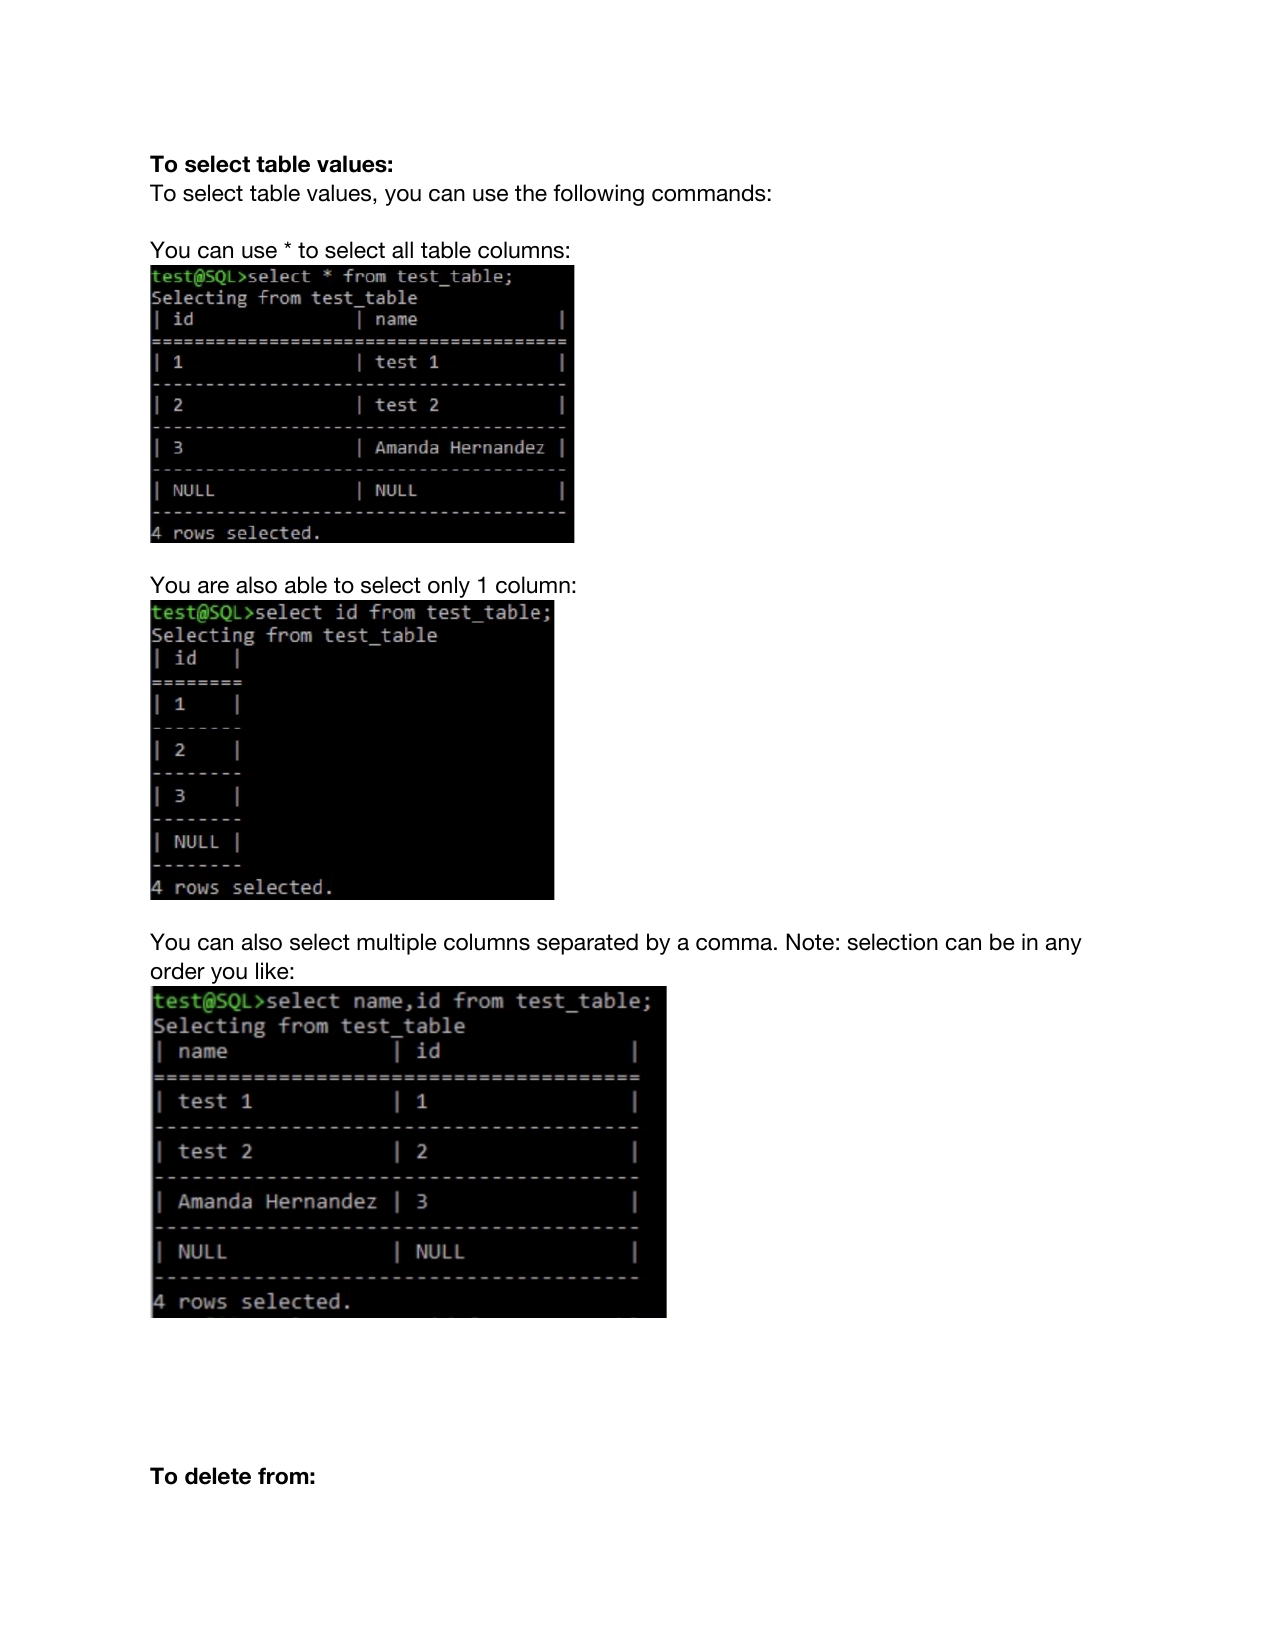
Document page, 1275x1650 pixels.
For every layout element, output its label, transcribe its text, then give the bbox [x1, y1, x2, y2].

text You can use * to select all table columns: [150, 237, 1125, 265]
text To select table values: [150, 150, 1125, 179]
picture [150, 600, 555, 900]
text You can also select multiple columns separated by a comma. Note: selection can be in any order you like: [150, 928, 1125, 986]
text To delete from: [150, 1462, 1125, 1491]
text To select table values, you can use the following commands: [150, 179, 1125, 208]
text You are also able to select only 1 column: [150, 571, 1125, 600]
picture [150, 986, 667, 1318]
picture [150, 265, 575, 543]
